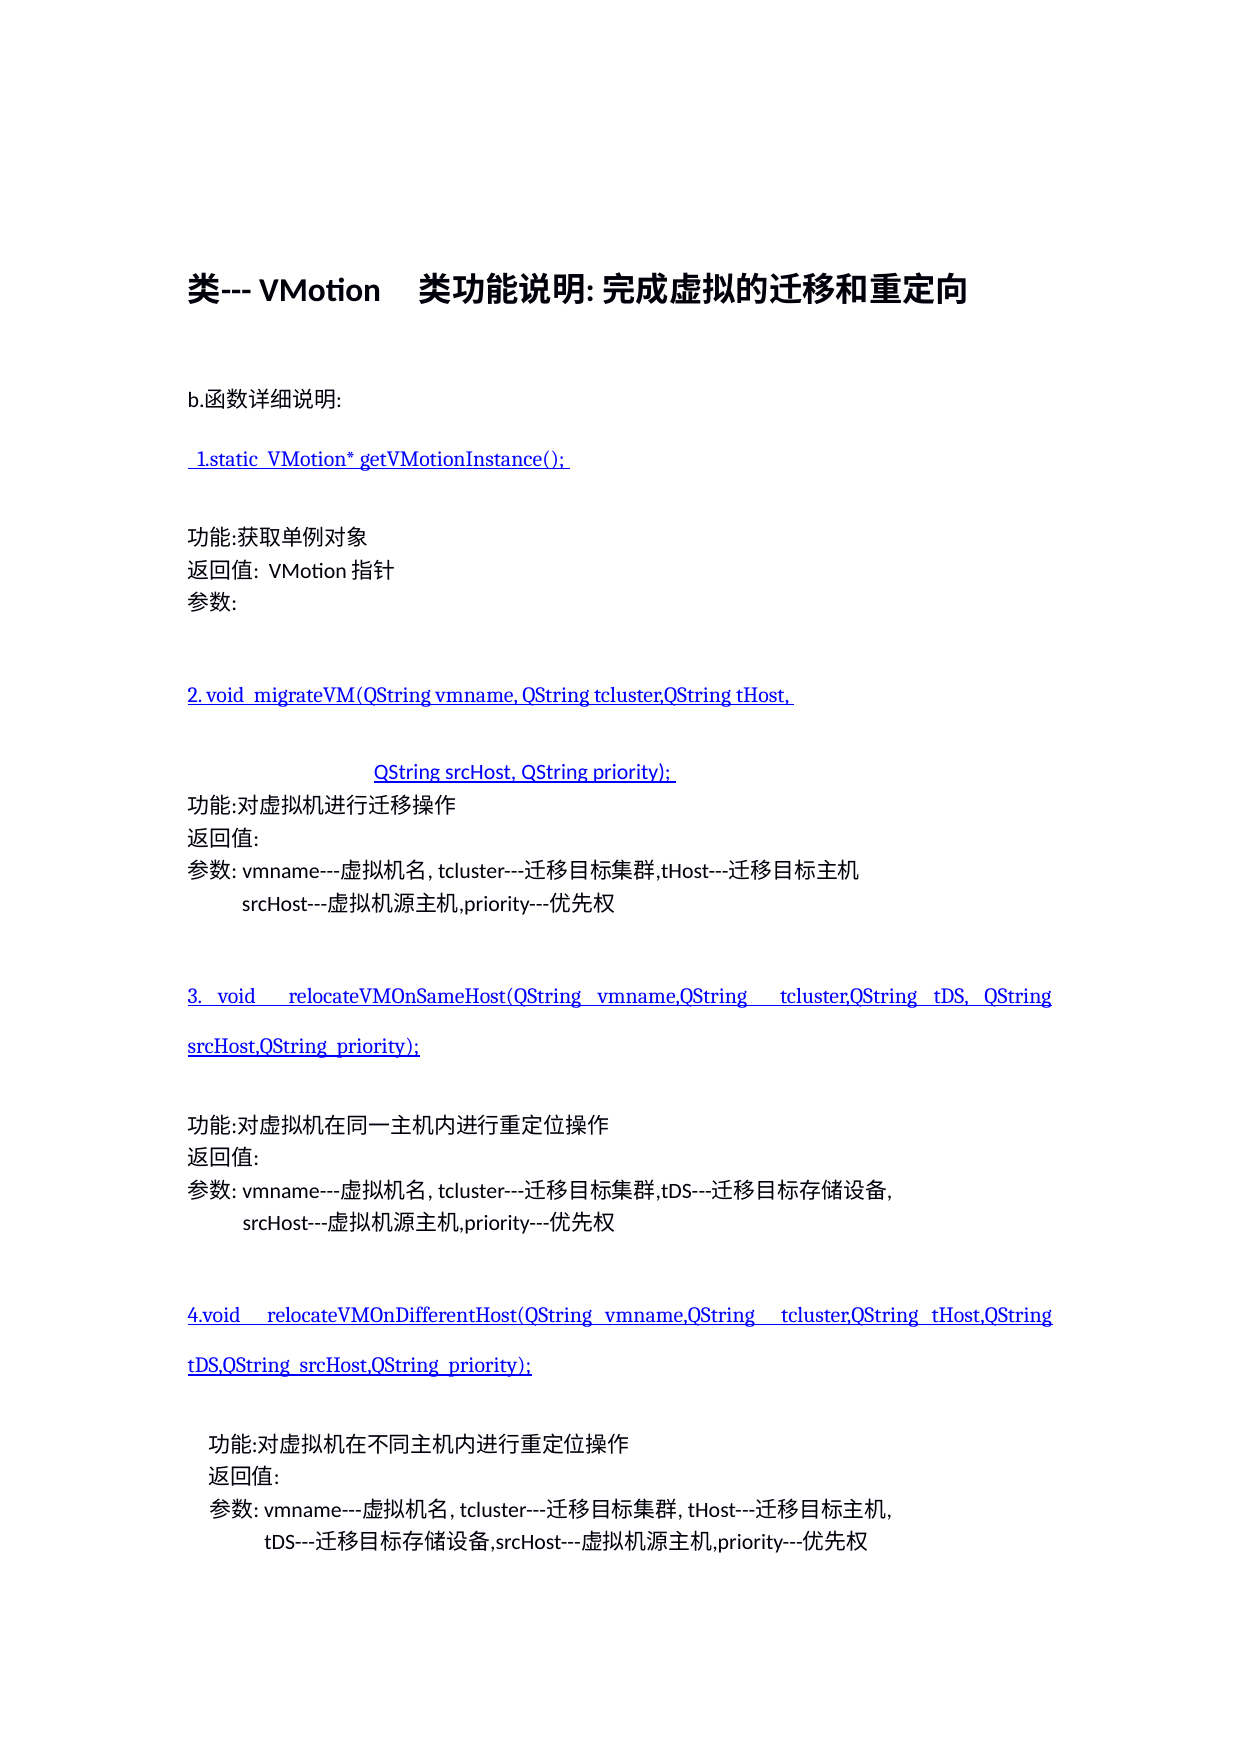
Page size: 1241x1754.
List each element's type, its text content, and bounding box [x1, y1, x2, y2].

text 功能:对虚拟机进行迁移操作 [187, 788, 1053, 821]
text 返回值: [187, 1140, 1053, 1172]
text 参数: vmname---虚拟机名, tcluster---迁移目标集群,tHost---迁移目标主机 [187, 853, 1053, 886]
subtitle 4.void relocateVMOnDifferentHost(QString vmname,QString tcluster,QString tHost,QString tDS,QString srcHost,QString priority); [187, 1299, 1053, 1324]
text 返回值: [187, 1459, 1053, 1491]
text QString srcHost, QString priority); [187, 756, 1053, 788]
text tDS---迁移目标存储设备,srcHost---虚拟机源主机,priority---优先权 [187, 1524, 1053, 1556]
subtitle 4.void relocateVMOnDifferentHost(QString vmname,QString tcluster,QString tHost,QString tDS,QString srcHost,QString priority); [187, 1325, 1053, 1382]
subtitle 2. void migrateVM(QString vmname, QString tcluster,QString tHost, [187, 679, 1053, 711]
text srcHost---虚拟机源主机,priority---优先权 [187, 1205, 1053, 1237]
text 参数: vmname---虚拟机名, tcluster---迁移目标集群, tHost---迁移目标主机, [187, 1491, 1053, 1524]
text 参数: vmname---虚拟机名, tcluster---迁移目标集群,tDS---迁移目标存储设备, [187, 1172, 1053, 1205]
text 功能:获取单例对象 [187, 520, 1053, 552]
text b.函数详细说明: [187, 381, 1053, 414]
subtitle 3. void relocateVMOnSameHost(QString vmname,QString tcluster,QString tDS, QString srcHost,QString priority); [187, 980, 1053, 1063]
text 参数: [187, 585, 1053, 617]
text 返回值: [187, 821, 1053, 853]
text srcHost---虚拟机源主机,priority---优先权 [187, 886, 1053, 918]
text 返回值: VMotion指针 [187, 552, 1053, 585]
subtitle 类--- VMotion 类功能说明: 完成虚拟的迁移和重定向 [187, 254, 1053, 319]
text 功能:对虚拟机在同一主机内进行重定位操作 [187, 1107, 1053, 1140]
text 功能:对虚拟机在不同主机内进行重定位操作 [187, 1426, 1053, 1459]
subtitle 1.static VMotion* getVMotionInstance(); [187, 443, 1053, 475]
